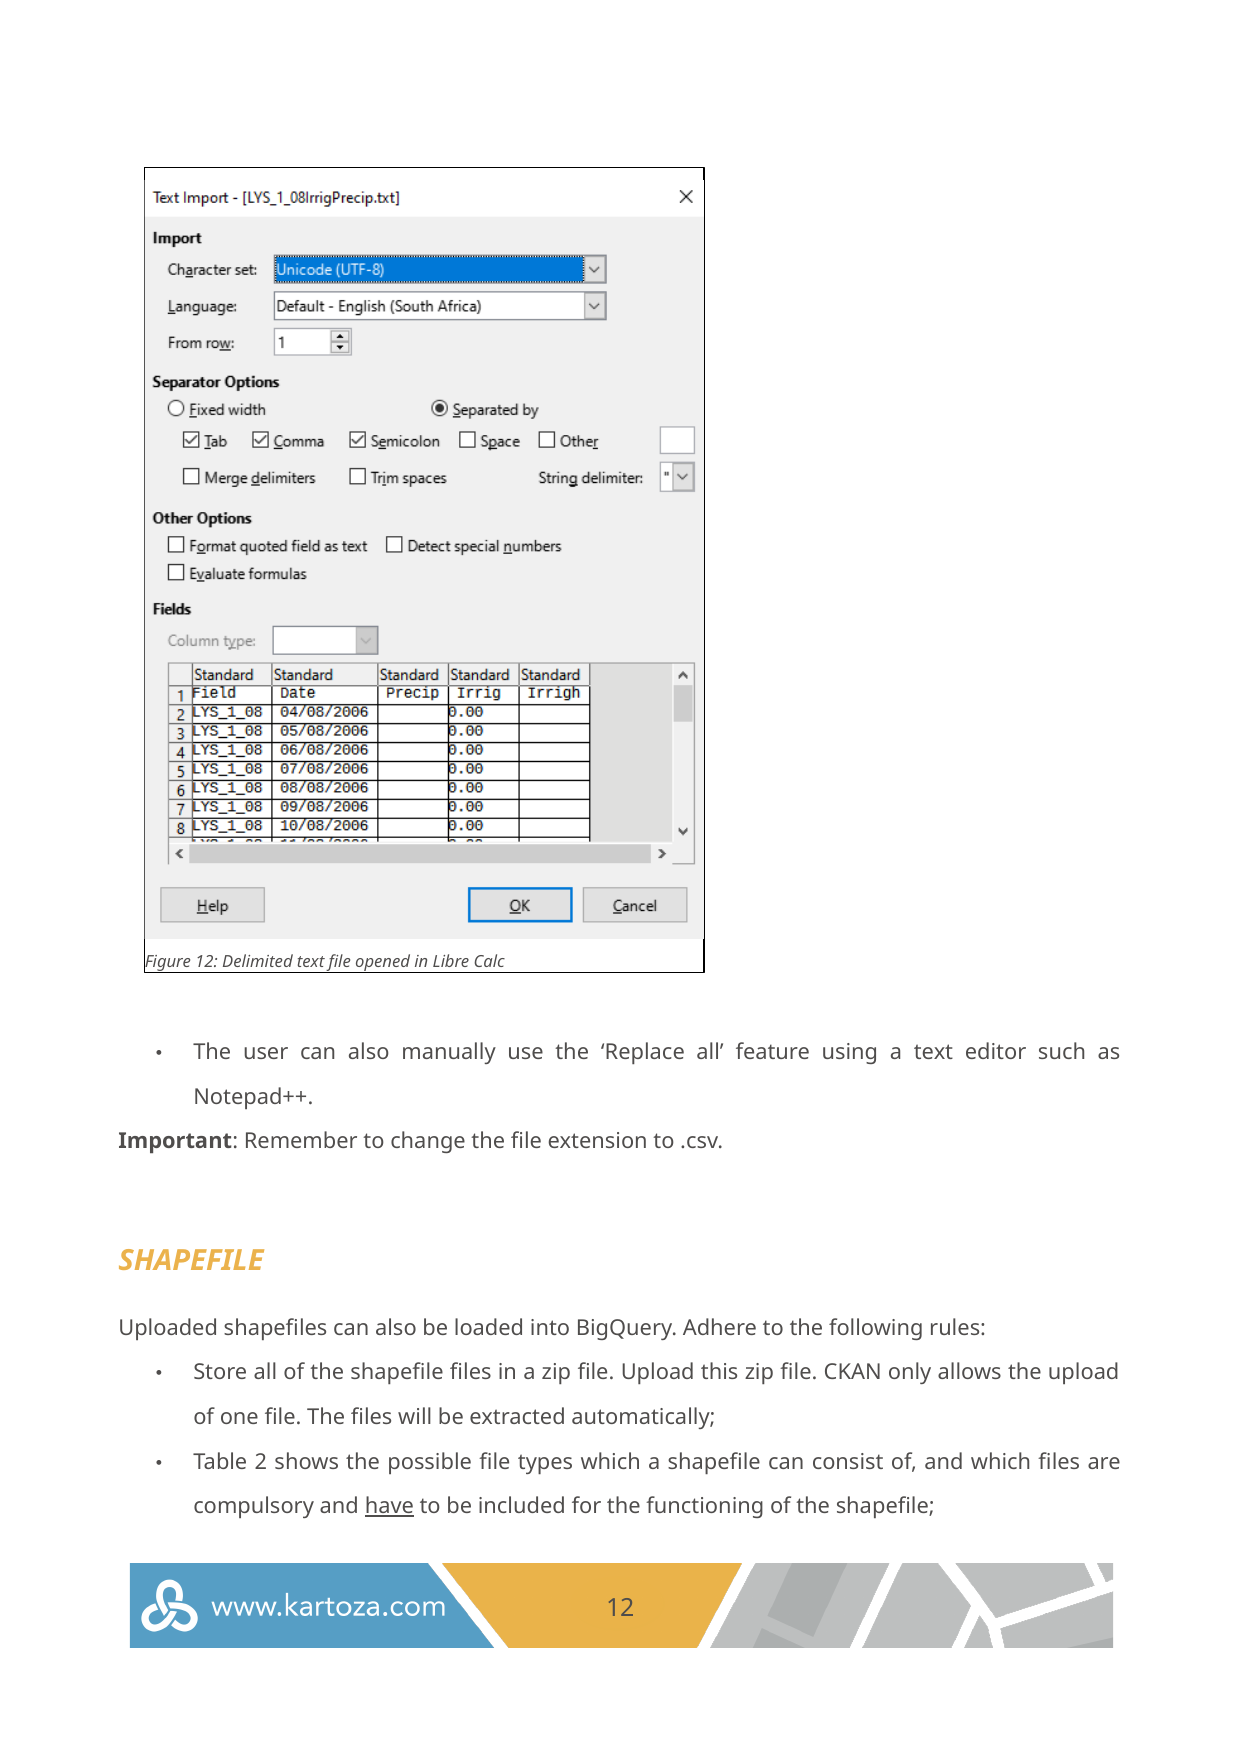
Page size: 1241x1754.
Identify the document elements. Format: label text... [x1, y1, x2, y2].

text Important: Remember to change the file extension to .csv. [118, 1126, 1122, 1155]
picture [144, 180, 704, 939]
picture [129, 1563, 1114, 1648]
list The user can also manually use the ‘Replace all’ feature using a text editor such as Notepad++. [156, 1036, 1122, 1111]
list Table 2 shows the possible file types which a shapefile can consist of, and which files are compulsory and have to be included for the functioning of the shapefile; [156, 1446, 1122, 1520]
subtitle Shapefile [118, 1240, 1122, 1279]
list Store all of the shapefile files in a zip file. Upload this zip file. CKAN only allows the upload of one file. The files will be extracted automatically; [156, 1356, 1122, 1431]
text Uploaded shapefiles can also be loaded into BigQuery. Adhere to the following rules: [118, 1312, 1122, 1341]
